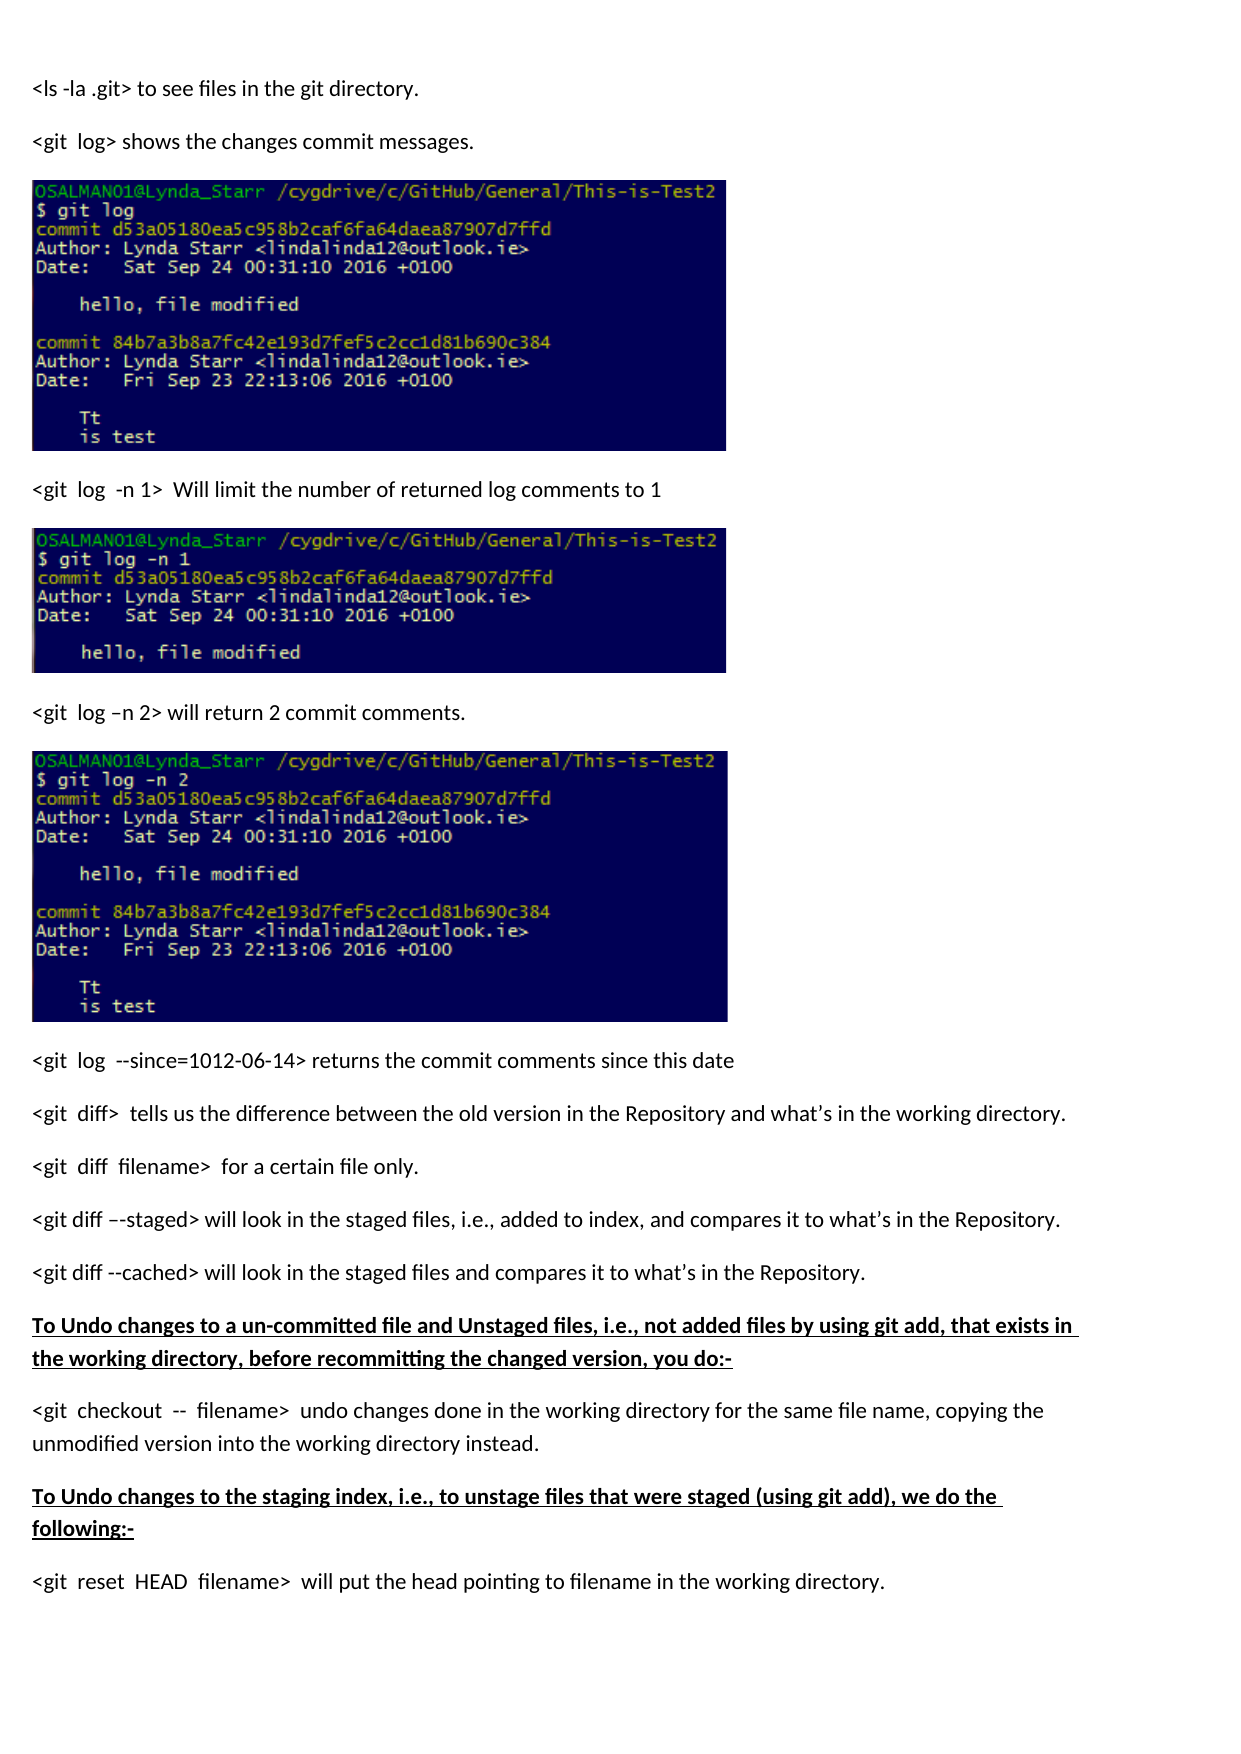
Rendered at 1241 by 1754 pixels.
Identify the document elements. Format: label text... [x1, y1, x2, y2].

text <ls -la .git> to see files in the git directory. [32, 74, 1090, 102]
text <git reset HEAD filename> will put the head pointing to filename in the working directory. [32, 1567, 1090, 1595]
text <git diff --cached> will look in the staged files and compares it to what’s in the Repository. [32, 1258, 1090, 1286]
picture [31, 751, 728, 1022]
text <git log --since=1012-06-14> returns the commit comments since this date [32, 1046, 1090, 1074]
picture [31, 528, 727, 673]
picture [31, 180, 727, 451]
text <git diff –-staged> will look in the staged files, i.e., added to index, and compares it to what’s in the Repository. [32, 1205, 1090, 1233]
text To Undo changes to the staging index, i.e., to unstage files that were staged (using git add), we do the following:- [32, 1482, 1090, 1542]
text <git diff filename> for a certain file only. [32, 1152, 1090, 1180]
text <git log -n 1> Will limit the number of returned log comments to 1 [32, 475, 1090, 503]
text <git log –n 2> will return 2 commit comments. [32, 698, 1090, 726]
text <git checkout -- filename> undo changes done in the working directory for the same file name, copying the unmodified version into the working directory instead. [32, 1397, 1090, 1457]
text <git diff> tells us the difference between the old version in the Repository and what’s in the working directory. [32, 1099, 1090, 1127]
text <git log> shows the changes commit messages. [32, 127, 1090, 155]
text To Undo changes to a un-committed file and Unstaged files, i.e., not added files by using git add, that exists in the working directory, before recommitting the changed version, you do:- [32, 1311, 1090, 1372]
